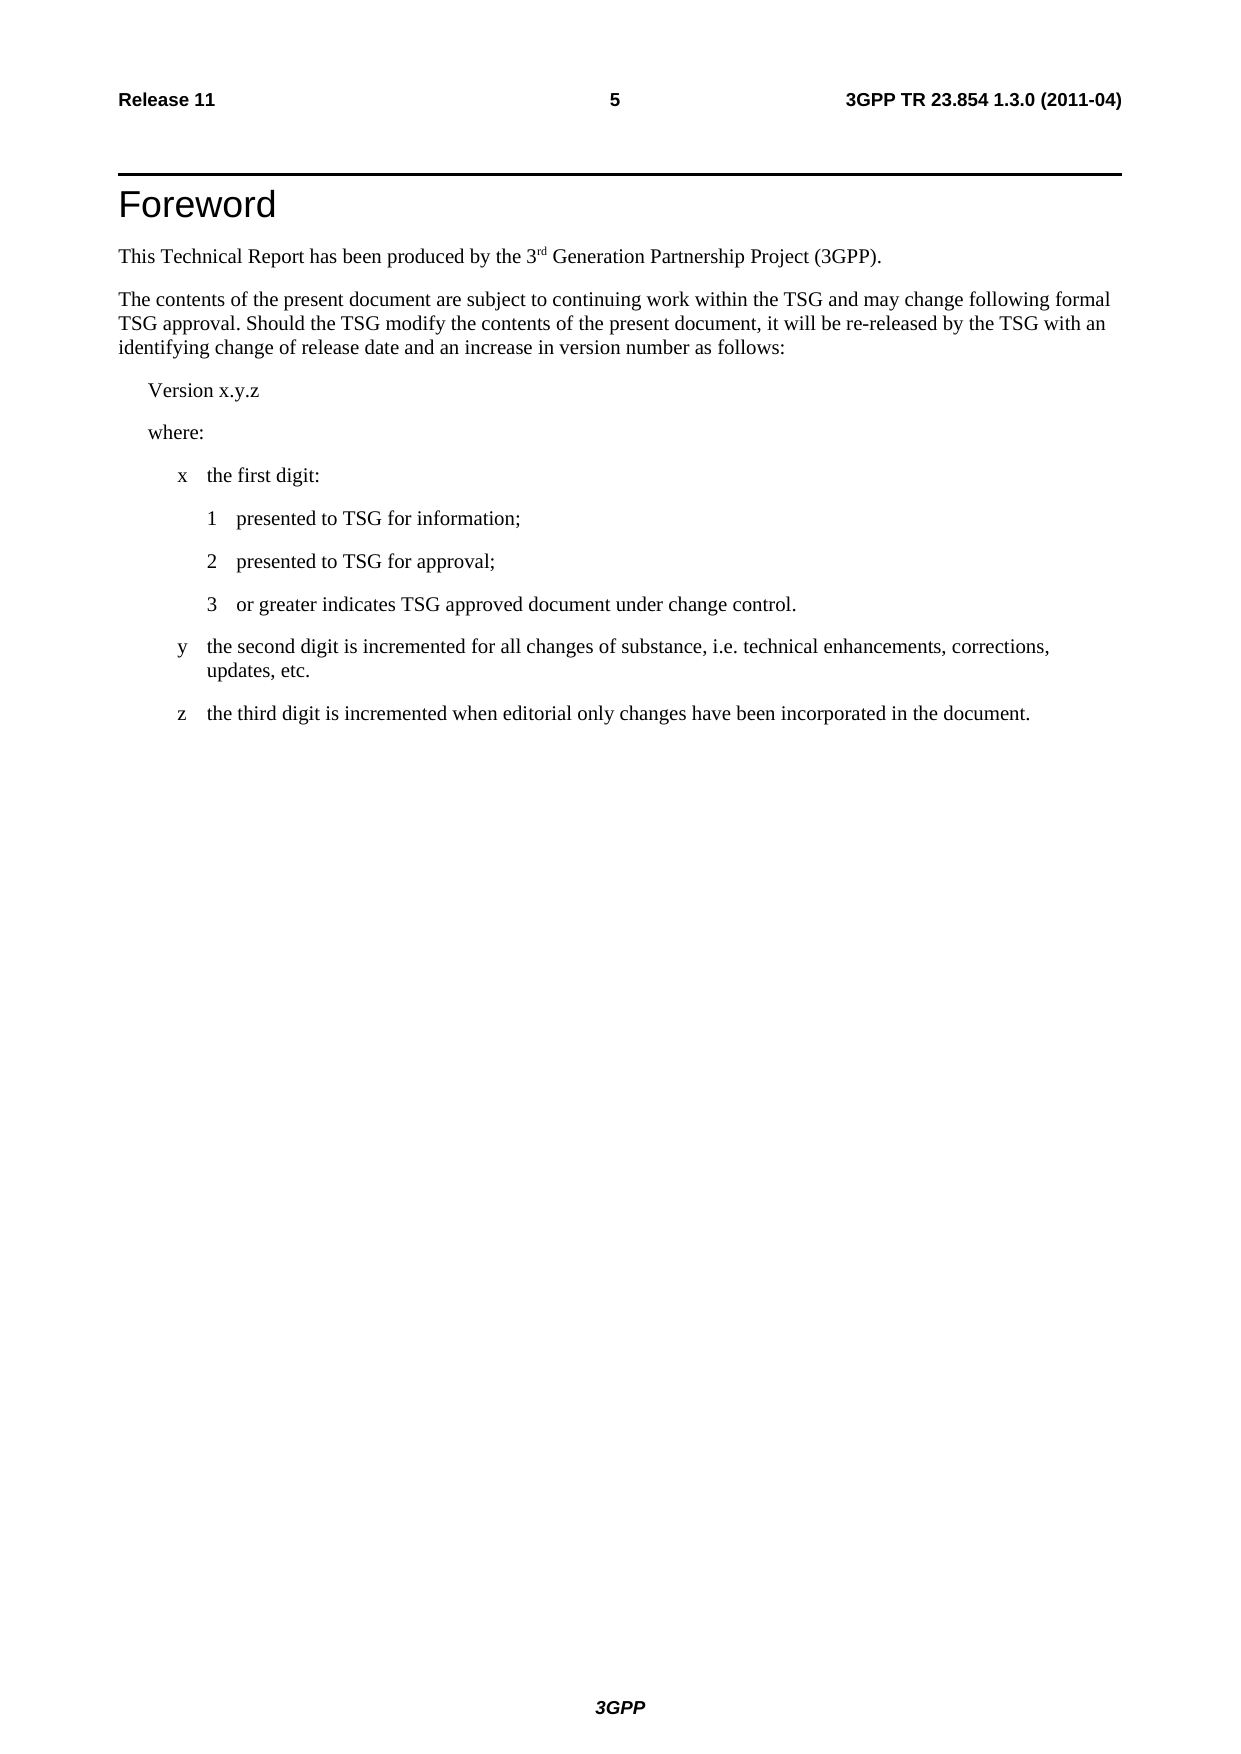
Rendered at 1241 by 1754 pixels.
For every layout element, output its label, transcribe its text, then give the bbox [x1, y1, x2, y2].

text This Technical Report has been produced by the 3rd Generation Partnership Project (3GPP). [118, 244, 1122, 268]
text x the first digit: [177, 463, 1122, 487]
text 1 presented to TSG for information; [207, 506, 1122, 530]
text z the third digit is incremented when editorial only changes have been incorporated in the document. [177, 701, 1122, 725]
text where: [148, 420, 1122, 444]
text Version x.y.z [148, 377, 1122, 402]
subtitle Foreword [118, 176, 1122, 225]
text 2 presented to TSG for approval; [207, 549, 1122, 573]
text The contents of the present document are subject to continuing work within the TSG and may change following formal TSG approval. Should the TSG modify the contents of the present document, it will be re-released by the TSG with an identifying change of release date and an increase in version number as follows: [118, 287, 1122, 359]
text y the second digit is incremented for all changes of substance, i.e. technical enhancements, corrections, updates, etc. [177, 634, 1122, 682]
text 3 or greater indicates TSG approved document under change control. [207, 592, 1122, 616]
